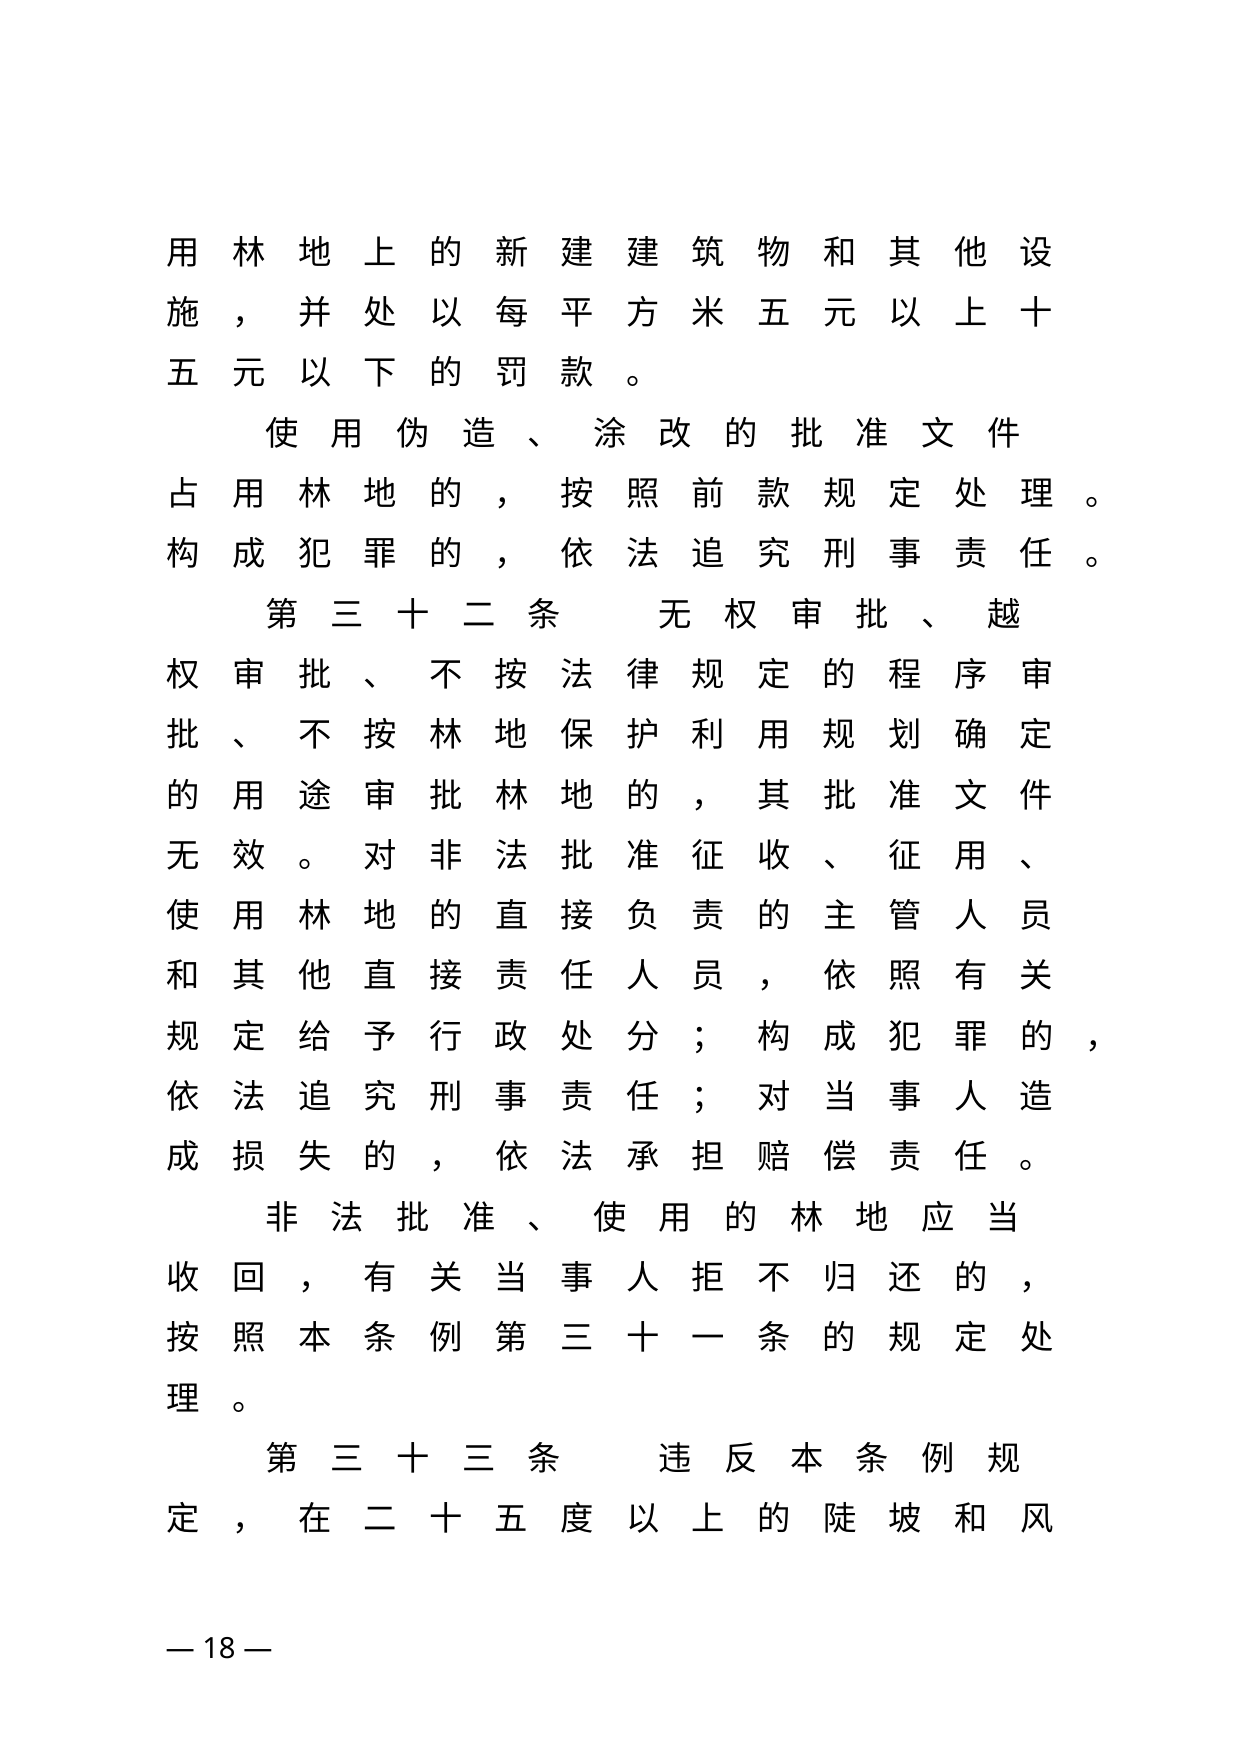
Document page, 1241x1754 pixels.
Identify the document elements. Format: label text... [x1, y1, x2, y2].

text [167, 1426, 1085, 1546]
text 第三十二条 无权审批、越权审批、不按法律规定的程序审批、不按林地保护利用规划确定的用途审批林地的，其批准文件无效。对非法批准征收、征用、使用林地的直接负责的主管人员和其他直接责任人员，依照有关规定给予行政处分；构成犯罪的，依法追究刑事责任；对当事人造成损失的，依法承担赔偿责任。 [167, 581, 1085, 1184]
text 使用伪造、涂改的批准文件占用林地的，按照前款规定处理。构成犯罪的，依法追究刑事责任。 [167, 400, 1085, 581]
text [167, 219, 1085, 400]
text 非法批准、使用的林地应当收回，有关当事人拒不归还的，按照本条例第三十一条的规定处理。 [167, 1184, 1085, 1426]
